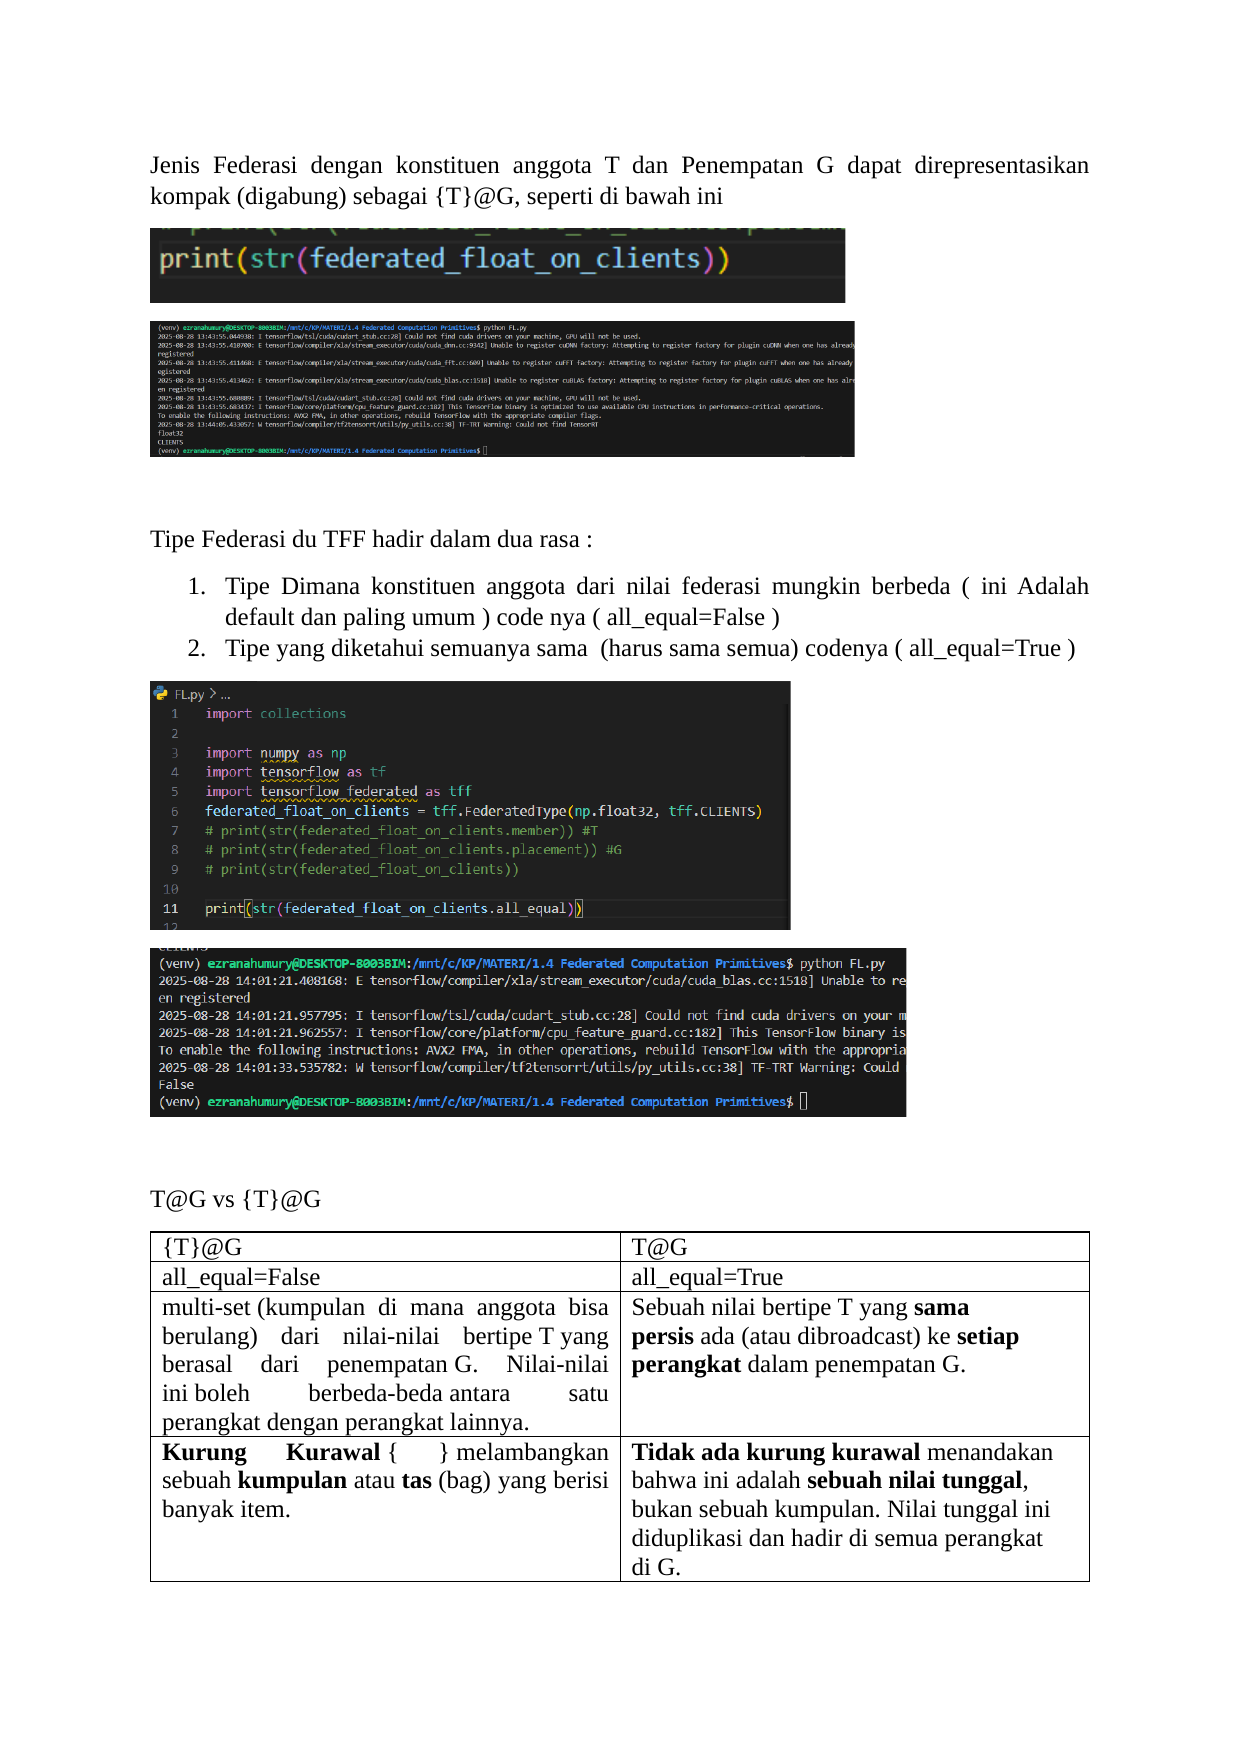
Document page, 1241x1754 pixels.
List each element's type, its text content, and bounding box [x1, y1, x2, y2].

table_cell all_equal=True [621, 1262, 1089, 1291]
list Tipe yang diketahui semuanya sama (harus sama semua) codenya ( all_equal=True ) [187, 633, 1090, 662]
text Jenis Federasi dengan konstituen anggota T dan Penempatan G dapat direpresentasikan kompak (digabung) sebagai {T}@G, seperti di bawah ini [150, 150, 1090, 210]
picture [150, 321, 855, 457]
table_cell Kurung Kurawal { } melambangkan sebuah kumpulan atau tas (bag) yang berisi banyak item. [151, 1437, 620, 1581]
table_cell Sebuah nilai bertipe T yang sama persis ada (atau dibroadcast) ke setiap perangkat dalam penempatan G. [621, 1292, 1089, 1436]
table_cell multi-set (kumpulan di mana anggota bisa berulang) dari nilai-nilai bertipe T yang berasal dari penempatan G. Nilai-nilai ini boleh berbeda-beda antara satu perangkat dengan perangkat lainnya. [151, 1292, 620, 1436]
table_header {T}@G [151, 1233, 620, 1261]
text Tipe Federasi du TFF hadir dalam dua rasa : [150, 524, 1090, 552]
text T@G vs {T}@G [150, 1184, 1090, 1212]
table_cell all_equal=False [151, 1262, 620, 1291]
table_cell Tidak ada kurung kurawal menandakan bahwa ini adalah sebuah nilai tunggal, bukan sebuah kumpulan. Nilai tunggal ini diduplikasi dan hadir di semua perangkat di G. [621, 1437, 1089, 1581]
list Tipe Dimana konstituen anggota dari nilai federasi mungkin berbeda ( ini Adalah default dan paling umum ) code nya ( all_equal=False ) [187, 571, 1090, 631]
picture [150, 948, 907, 1117]
table_header T@G [621, 1233, 1089, 1261]
picture [150, 228, 846, 303]
picture [150, 681, 791, 930]
